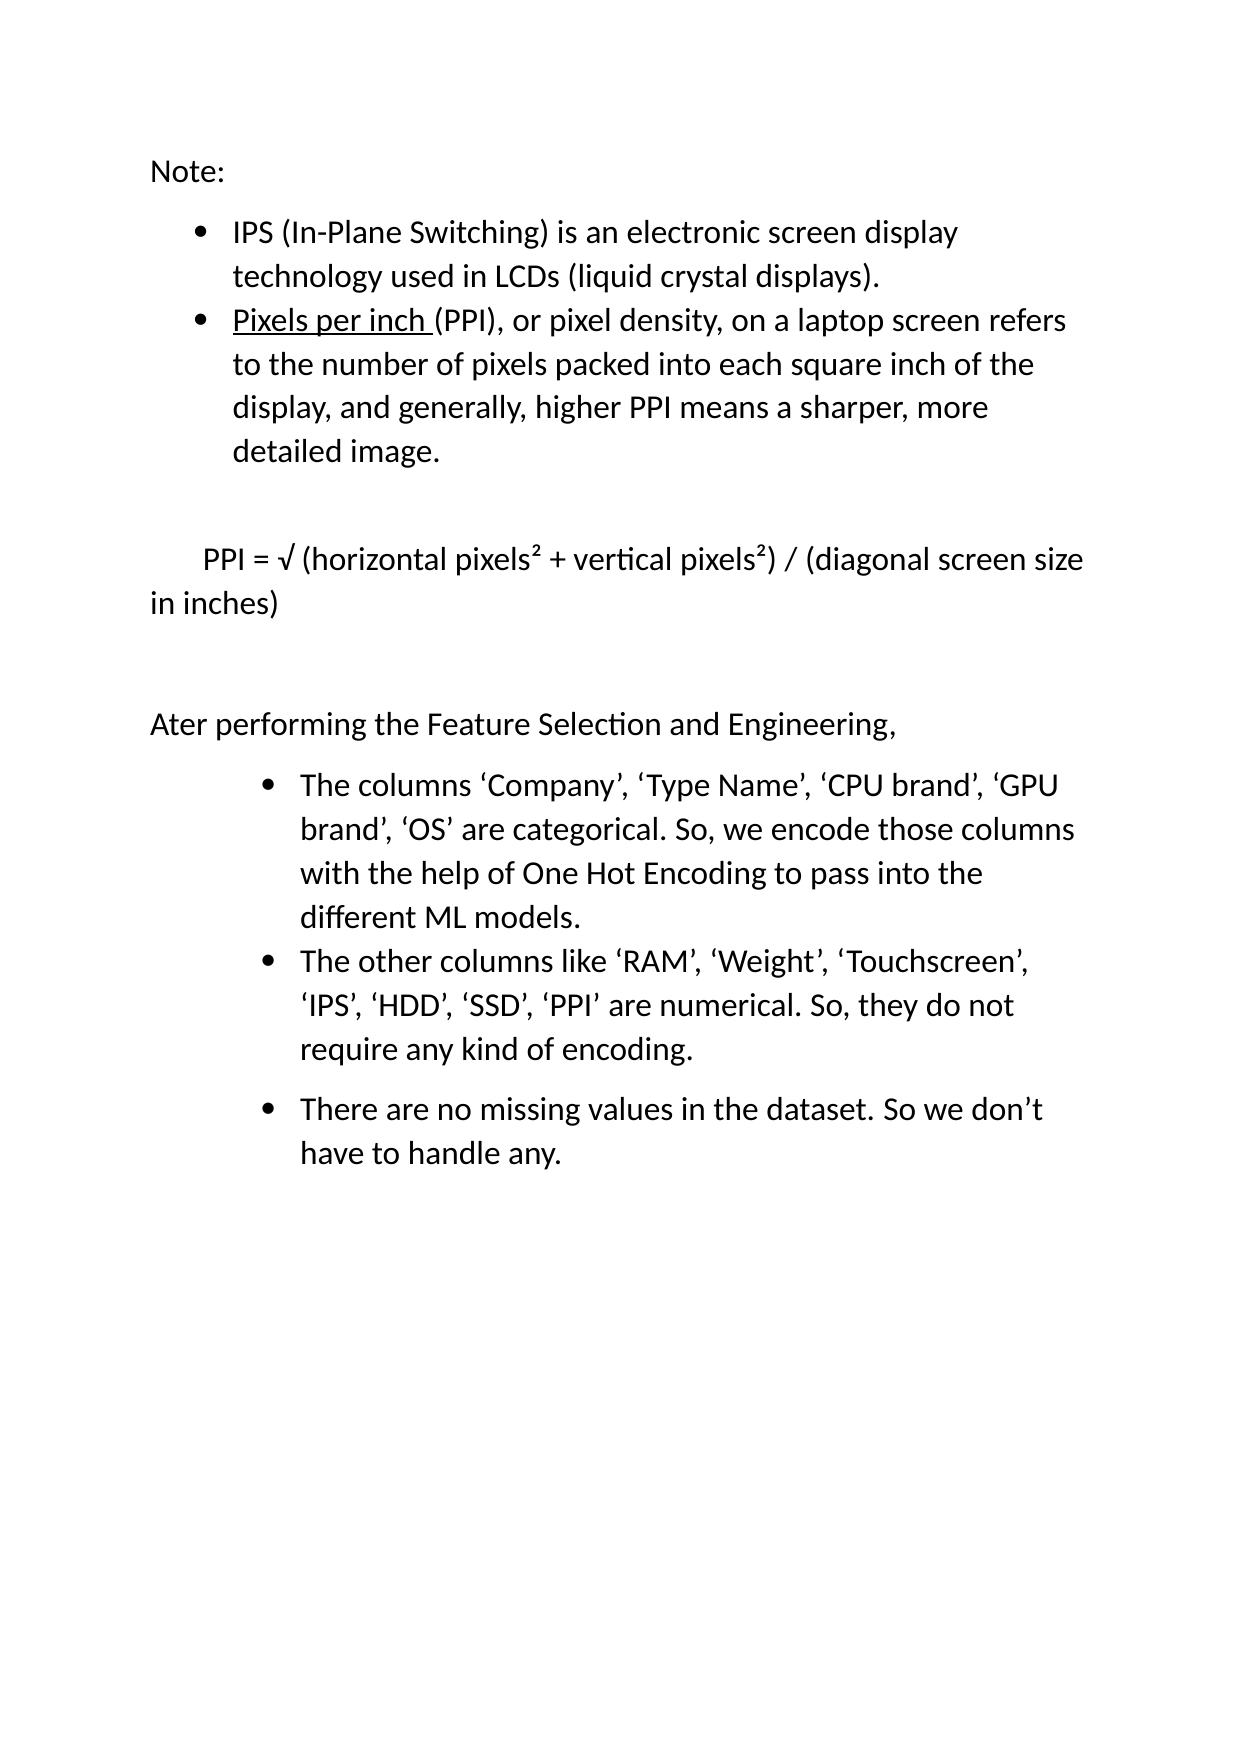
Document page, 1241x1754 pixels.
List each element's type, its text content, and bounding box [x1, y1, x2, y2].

text Ater performing the Feature Selection and Engineering, [150, 703, 1090, 744]
text PPI = √ (horizontal pixels² + vertical pixels²) / (diagonal screen size in inches) [150, 538, 1090, 623]
list The columns ‘Company’, ‘Type Name’, ‘CPU brand’, ‘GPU brand’, ‘OS’ are categorical. So, we encode those columns with the help of One Hot Encoding to pass into the different ML models. [262, 764, 1090, 936]
list IPS (In-Plane Switching) is an electronic screen display technology used in LCDs (liquid crystal displays). [195, 211, 1090, 295]
list Pixels per inch (PPI), or pixel density, on a laptop screen refers to the number of pixels packed into each square inch of the display, and generally, higher PPI means a sharper, more detailed image. [195, 298, 1090, 471]
text Note: [150, 150, 1090, 191]
list The other columns like ‘RAM’, ‘Weight’, ‘Touchscreen’, ‘IPS’, ‘HDD’, ‘SSD’, ‘PPI’ are numerical. So, they do not require any kind of encoding. [262, 939, 1090, 1068]
list There are no missing values in the dataset. So we don’t have to handle any. [262, 1088, 1090, 1173]
